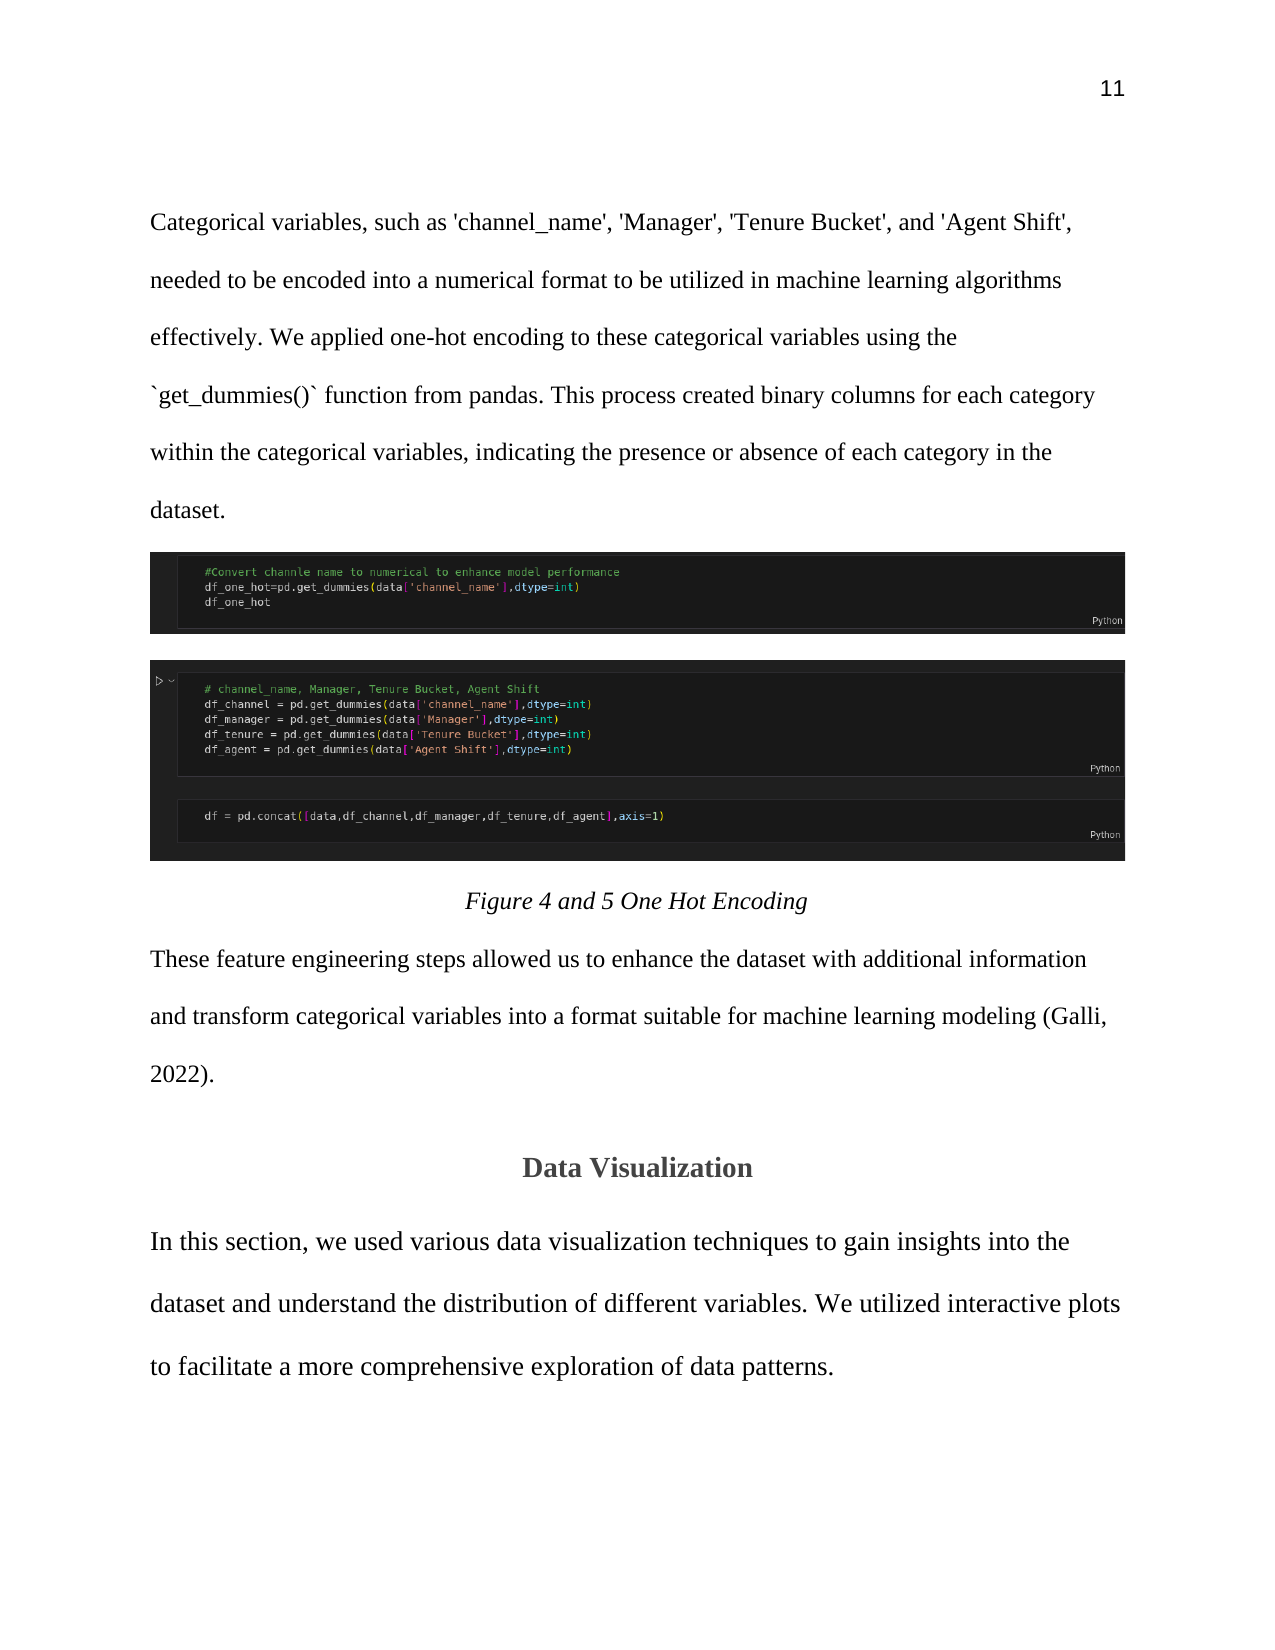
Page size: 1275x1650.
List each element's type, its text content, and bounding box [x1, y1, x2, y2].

text Figure 4 and 5 One Hot Encoding [150, 886, 1125, 915]
text Categorical variables, such as 'channel_name', 'Manager', 'Tenure Bucket', and 'Agent Shift', needed to be encoded into a numerical format to be utilized in machine learning algorithms effectively. We applied one-hot encoding to these categorical variables using the `get_dummies()` function from pandas. This process created binary columns for each category within the categorical variables, indicating the presence or absence of each category in the dataset. [150, 207, 1125, 524]
picture [150, 552, 1125, 634]
text In this section, we used various data visualization techniques to gain insights into the dataset and understand the distribution of different variables. We utilized interactive plots to facilitate a more comprehensive exploration of data patterns. [150, 1225, 1125, 1381]
text These feature engineering steps allowed us to enhance the dataset with additional information and transform categorical variables into a format suitable for machine learning modeling (Galli, 2022). [150, 944, 1125, 1088]
picture [150, 660, 1125, 861]
subtitle Data Visualization [150, 1150, 1125, 1183]
